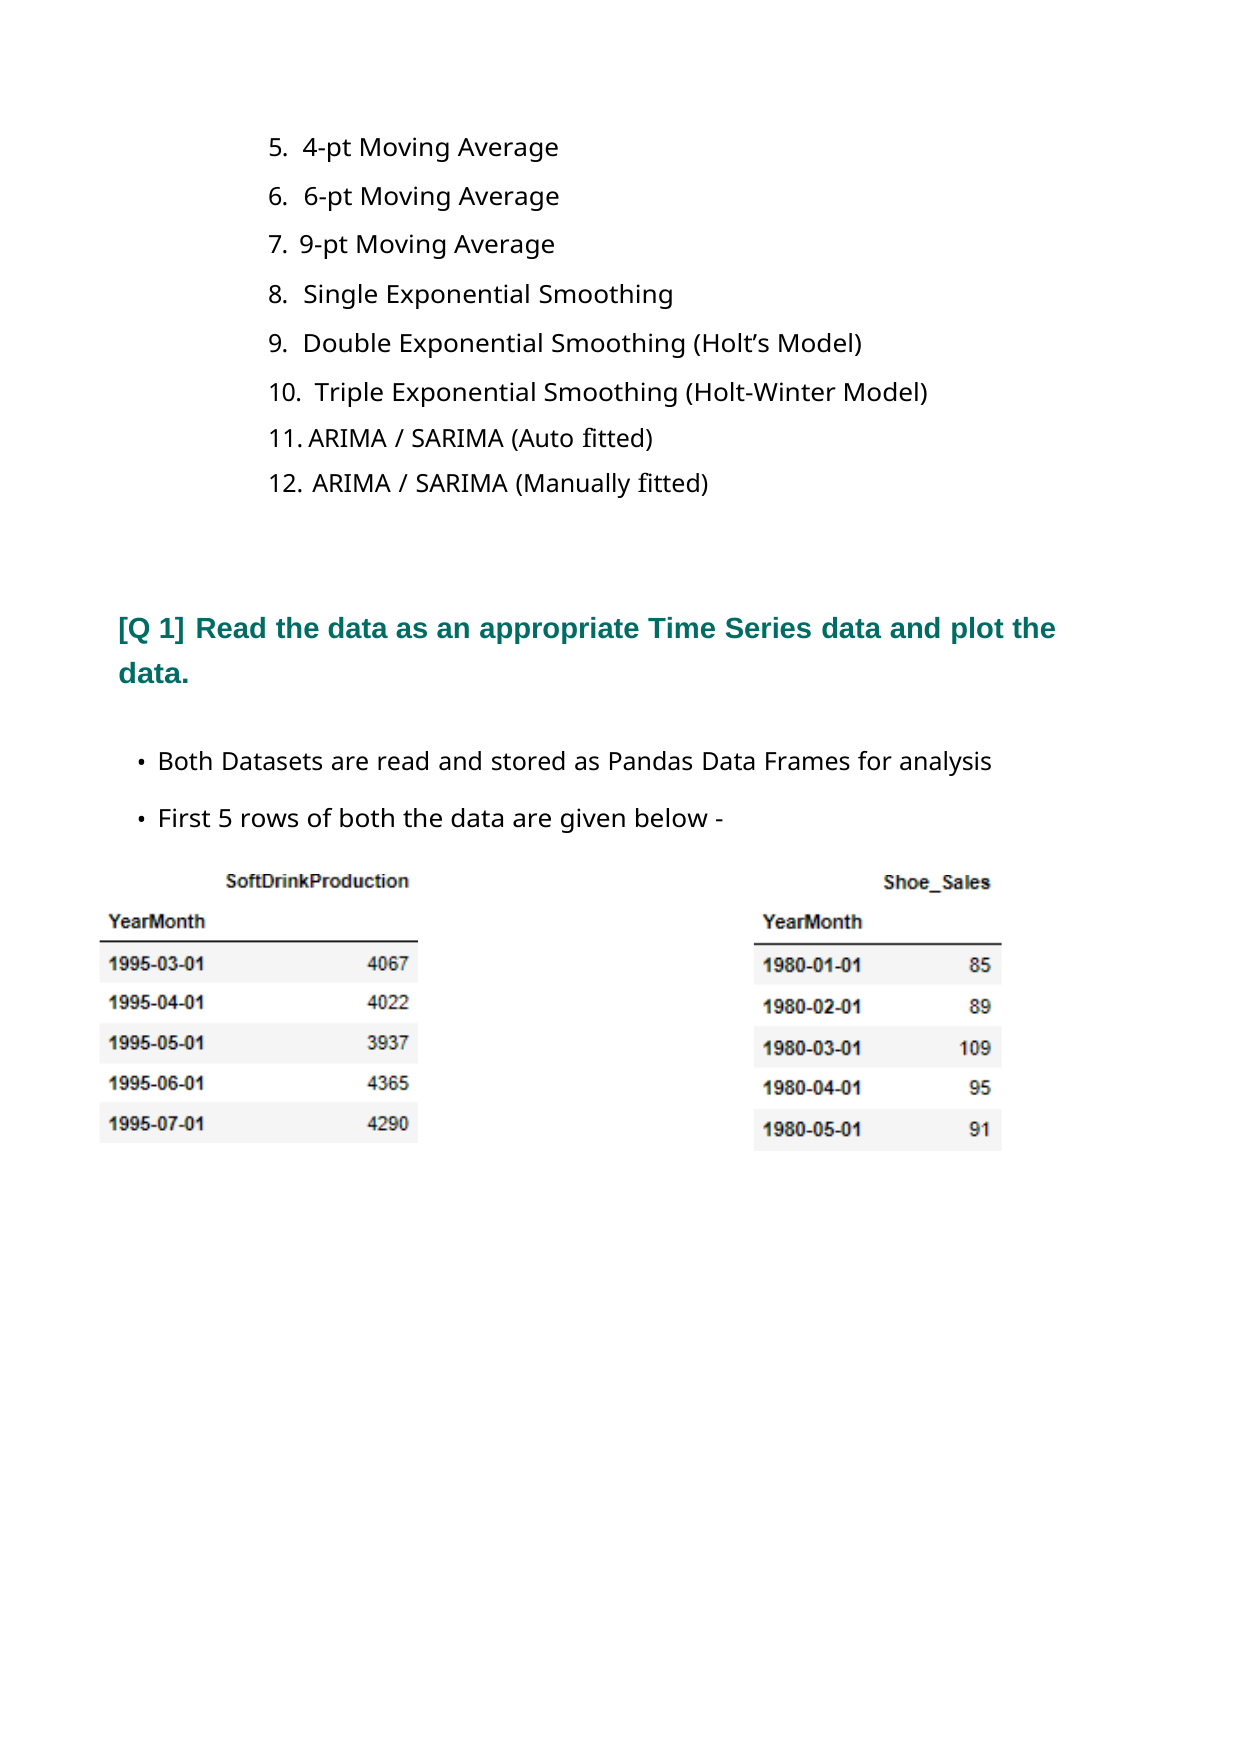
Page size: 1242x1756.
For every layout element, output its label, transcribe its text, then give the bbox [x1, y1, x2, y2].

list 9-pt Moving Average [268, 227, 1219, 261]
list Double Exponential Smoothing (Holt’s Model) [268, 325, 1219, 359]
picture [753, 875, 1002, 1151]
list Triple Exponential Smoothing (Holt-Winter Model) [268, 374, 1219, 408]
list Single Exponential Smoothing [268, 276, 1219, 310]
picture [99, 874, 418, 1143]
subtitle [Q 1] Read the data as an appropriate Time Series data and plot the data. [118, 611, 1112, 689]
list 4-pt Moving Average [268, 129, 1219, 163]
list 6-pt Moving Average [268, 178, 1219, 212]
list ARIMA / SARIMA (Auto fitted) [268, 421, 1219, 455]
list Both Datasets are read and stored as Pandas Data Frames for analysis [137, 743, 1219, 778]
list First 5 rows of both the data are given below - [137, 800, 1219, 836]
list ARIMA / SARIMA (Manually fitted) [268, 466, 1219, 499]
